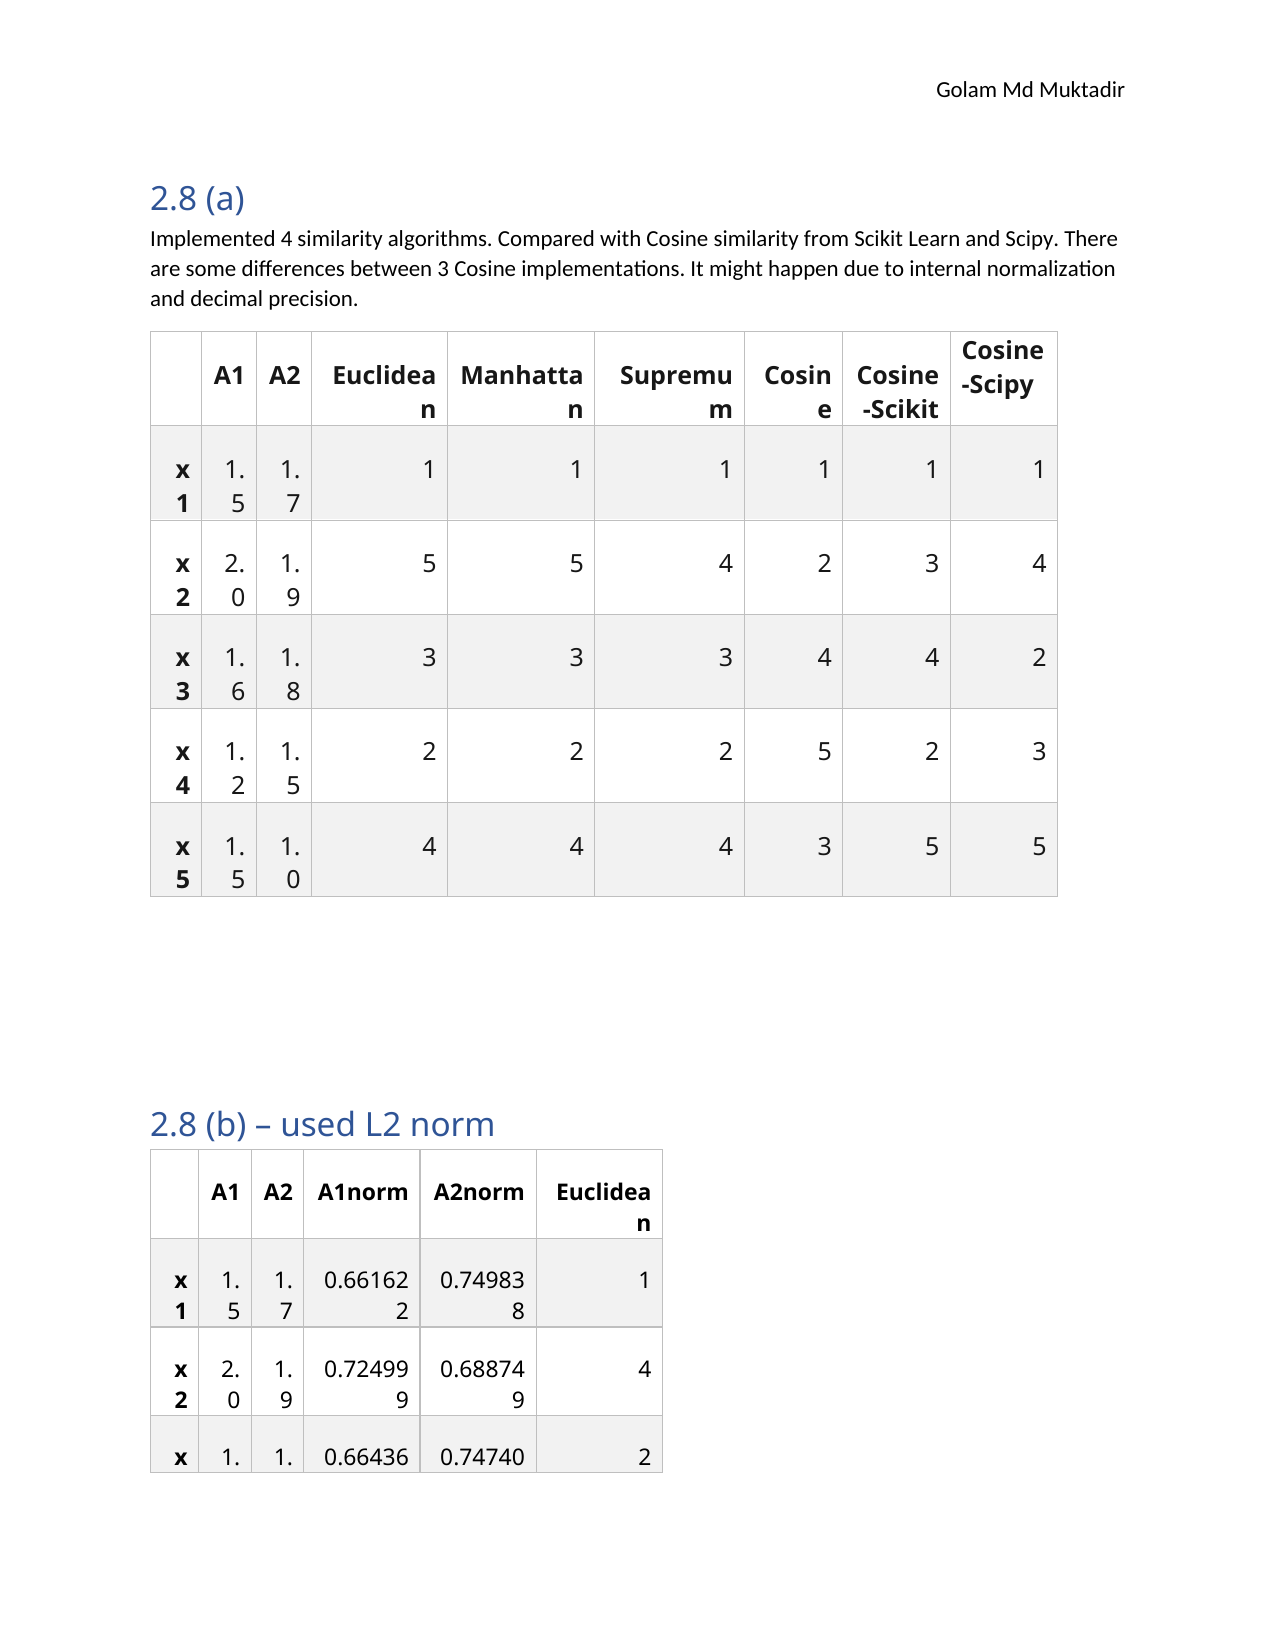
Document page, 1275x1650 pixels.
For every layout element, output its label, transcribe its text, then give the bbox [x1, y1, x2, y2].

table_header A2 [257, 332, 311, 425]
table_cell 2 [951, 615, 1057, 708]
table_cell 5 [448, 521, 594, 614]
table_cell x2 [151, 521, 201, 614]
table_cell 1 [745, 426, 842, 519]
table_cell 1 [312, 426, 447, 519]
table_cell 2 [537, 1416, 662, 1472]
table_cell 5 [745, 709, 842, 802]
table_header Supremum [595, 332, 744, 425]
table_cell x3 [151, 1416, 198, 1472]
table_cell 1.5 [202, 426, 256, 519]
table_cell 2 [595, 709, 744, 802]
subtitle 2.8 (a) [150, 175, 1125, 220]
table_cell 2.0 [202, 521, 256, 614]
table_cell x2 [151, 1328, 198, 1415]
table_cell x1 [151, 426, 201, 519]
table_cell 3 [951, 709, 1057, 802]
table_cell 1.2 [202, 709, 256, 802]
table_cell 4 [745, 615, 842, 708]
table_cell 1 [595, 426, 744, 519]
table_header A2 [252, 1150, 303, 1238]
table_cell 1.6 [199, 1416, 251, 1472]
table_header A1 [202, 332, 256, 425]
table_cell x4 [151, 709, 201, 802]
table_cell 3 [312, 615, 447, 708]
table_cell 0.688749 [421, 1328, 536, 1415]
table_cell 2 [448, 709, 594, 802]
table_header Cosine-Scipy [951, 332, 1057, 425]
table_cell 3 [745, 803, 842, 896]
table_cell 1.0 [257, 803, 311, 896]
table_cell 4 [951, 521, 1057, 614]
table_cell x3 [151, 615, 201, 708]
table_header [151, 332, 201, 425]
table_cell 3 [448, 615, 594, 708]
table_cell 0.747409 [421, 1416, 536, 1472]
text Implemented 4 similarity algorithms. Compared with Cosine similarity from Scikit Learn and Scipy. There are some differences between 3 Cosine implementations. It might happen due to internal normalization and decimal precision. [150, 224, 1125, 312]
table_cell 1.6 [202, 615, 256, 708]
subtitle 2.8 (b) – used L2 norm [150, 1100, 1125, 1146]
table_cell 1 [537, 1239, 662, 1326]
table_header A2norm [421, 1150, 536, 1238]
table_cell 1.5 [199, 1239, 251, 1326]
table_header Manhattan [448, 332, 594, 425]
table_header A1norm [304, 1150, 419, 1238]
table_cell 4 [537, 1328, 662, 1415]
table_header [151, 1150, 198, 1238]
table_cell 4 [595, 803, 744, 896]
table_cell 3 [595, 615, 744, 708]
table_cell 2 [312, 709, 447, 802]
table_cell 0.749838 [421, 1239, 536, 1326]
table_cell 1.5 [202, 803, 256, 896]
table_header A1 [199, 1150, 251, 1238]
table_cell 1 [951, 426, 1057, 519]
table_cell 0.661622 [304, 1239, 419, 1326]
table_cell 1.7 [257, 426, 311, 519]
table_cell 2 [745, 521, 842, 614]
table_cell 1.9 [257, 521, 311, 614]
table_cell 5 [951, 803, 1057, 896]
table_cell 5 [312, 521, 447, 614]
table_cell x5 [151, 803, 201, 896]
table_cell 4 [595, 521, 744, 614]
table_cell 5 [843, 803, 950, 896]
table_cell 4 [448, 803, 594, 896]
table_cell 0.664364 [304, 1416, 419, 1472]
table_header Cosine-Scikit [843, 332, 950, 425]
table_cell 1.9 [252, 1328, 303, 1415]
table_cell 1.7 [252, 1239, 303, 1326]
table_cell 4 [312, 803, 447, 896]
table_cell 1.5 [257, 709, 311, 802]
table_cell 0.724999 [304, 1328, 419, 1415]
table_cell x1 [151, 1239, 198, 1326]
table_cell 1.8 [257, 615, 311, 708]
table_cell 1.8 [252, 1416, 303, 1472]
table_cell 2 [843, 709, 950, 802]
table_cell 3 [843, 521, 950, 614]
table_cell 1 [843, 426, 950, 519]
table_header Euclidean [312, 332, 447, 425]
table_header Cosine [745, 332, 842, 425]
table_cell 4 [843, 615, 950, 708]
table_cell 1 [448, 426, 594, 519]
table_cell 2.0 [199, 1328, 251, 1415]
table_header Euclidean [537, 1150, 662, 1238]
